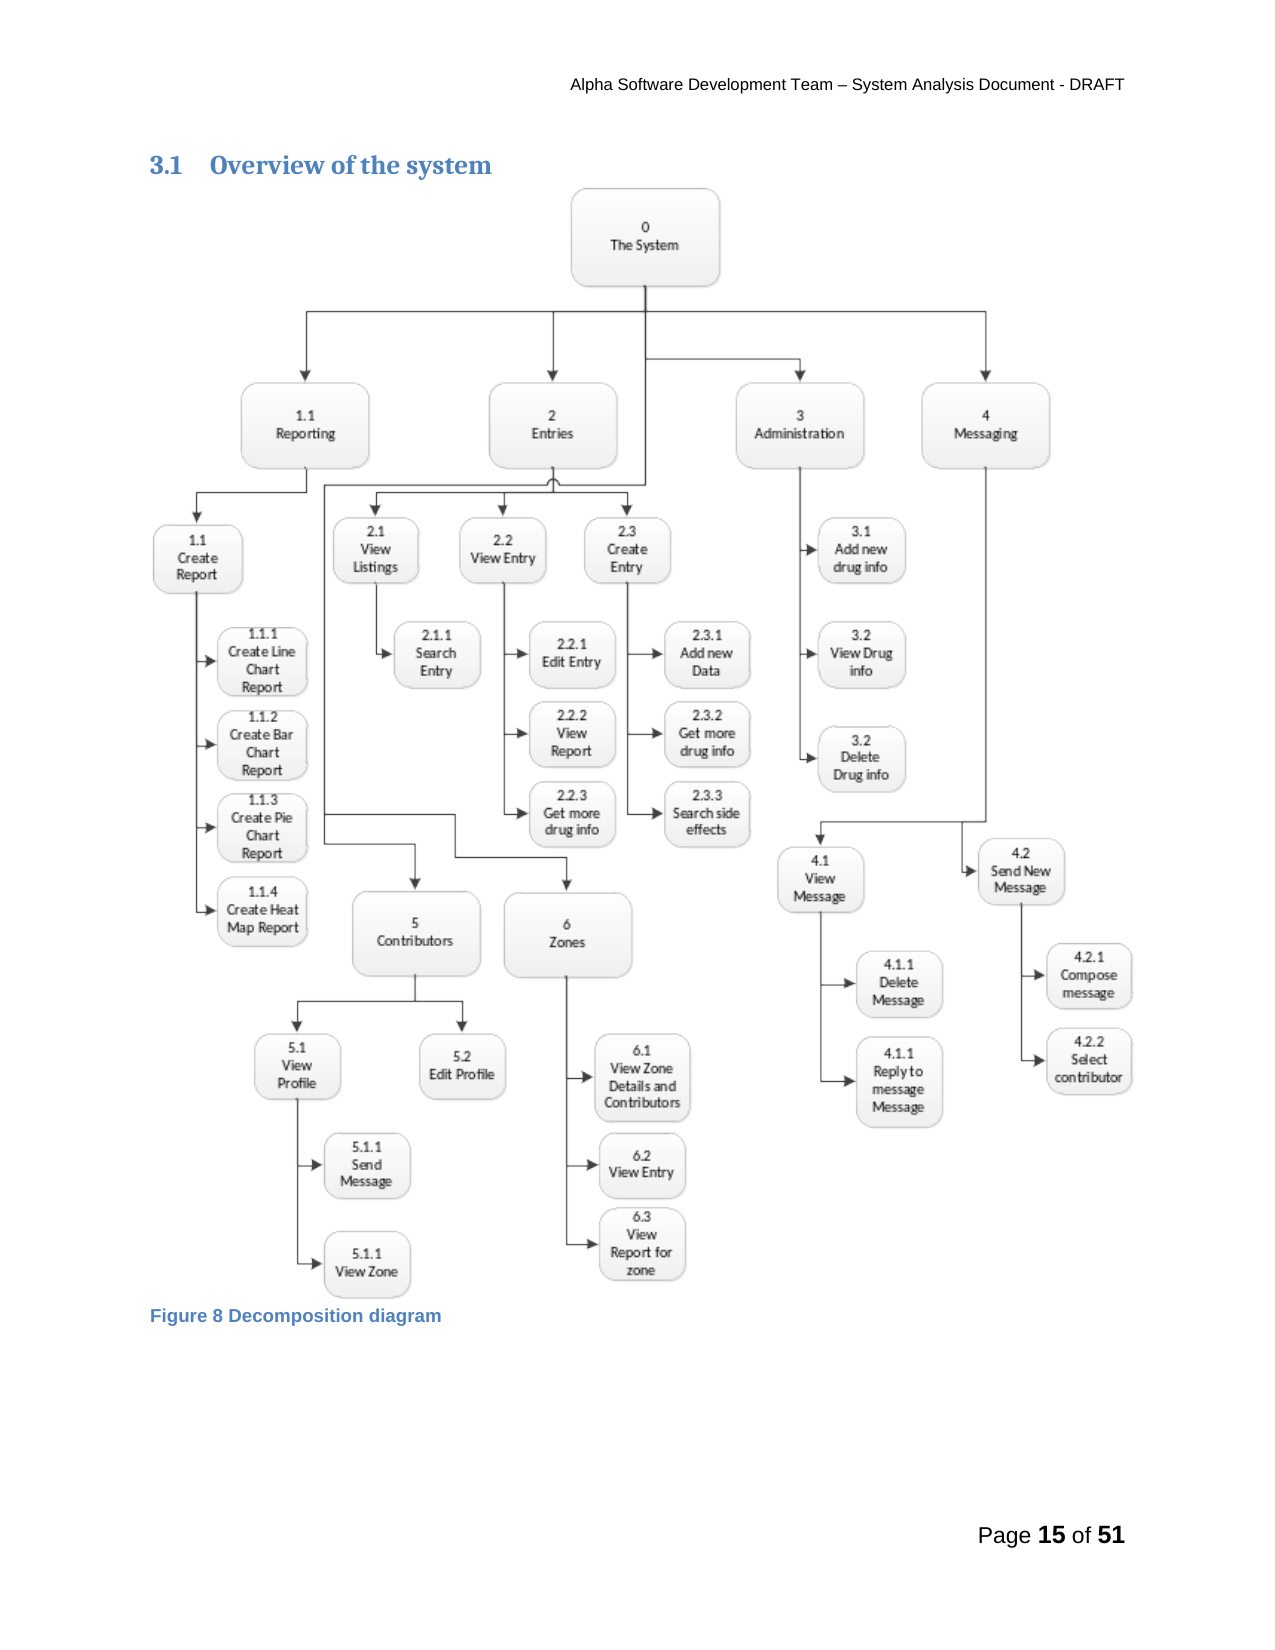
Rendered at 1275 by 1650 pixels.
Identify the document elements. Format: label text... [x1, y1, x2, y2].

text Figure 8 Decomposition diagram [150, 1305, 1125, 1327]
subtitle Overview of the system [150, 150, 1125, 181]
